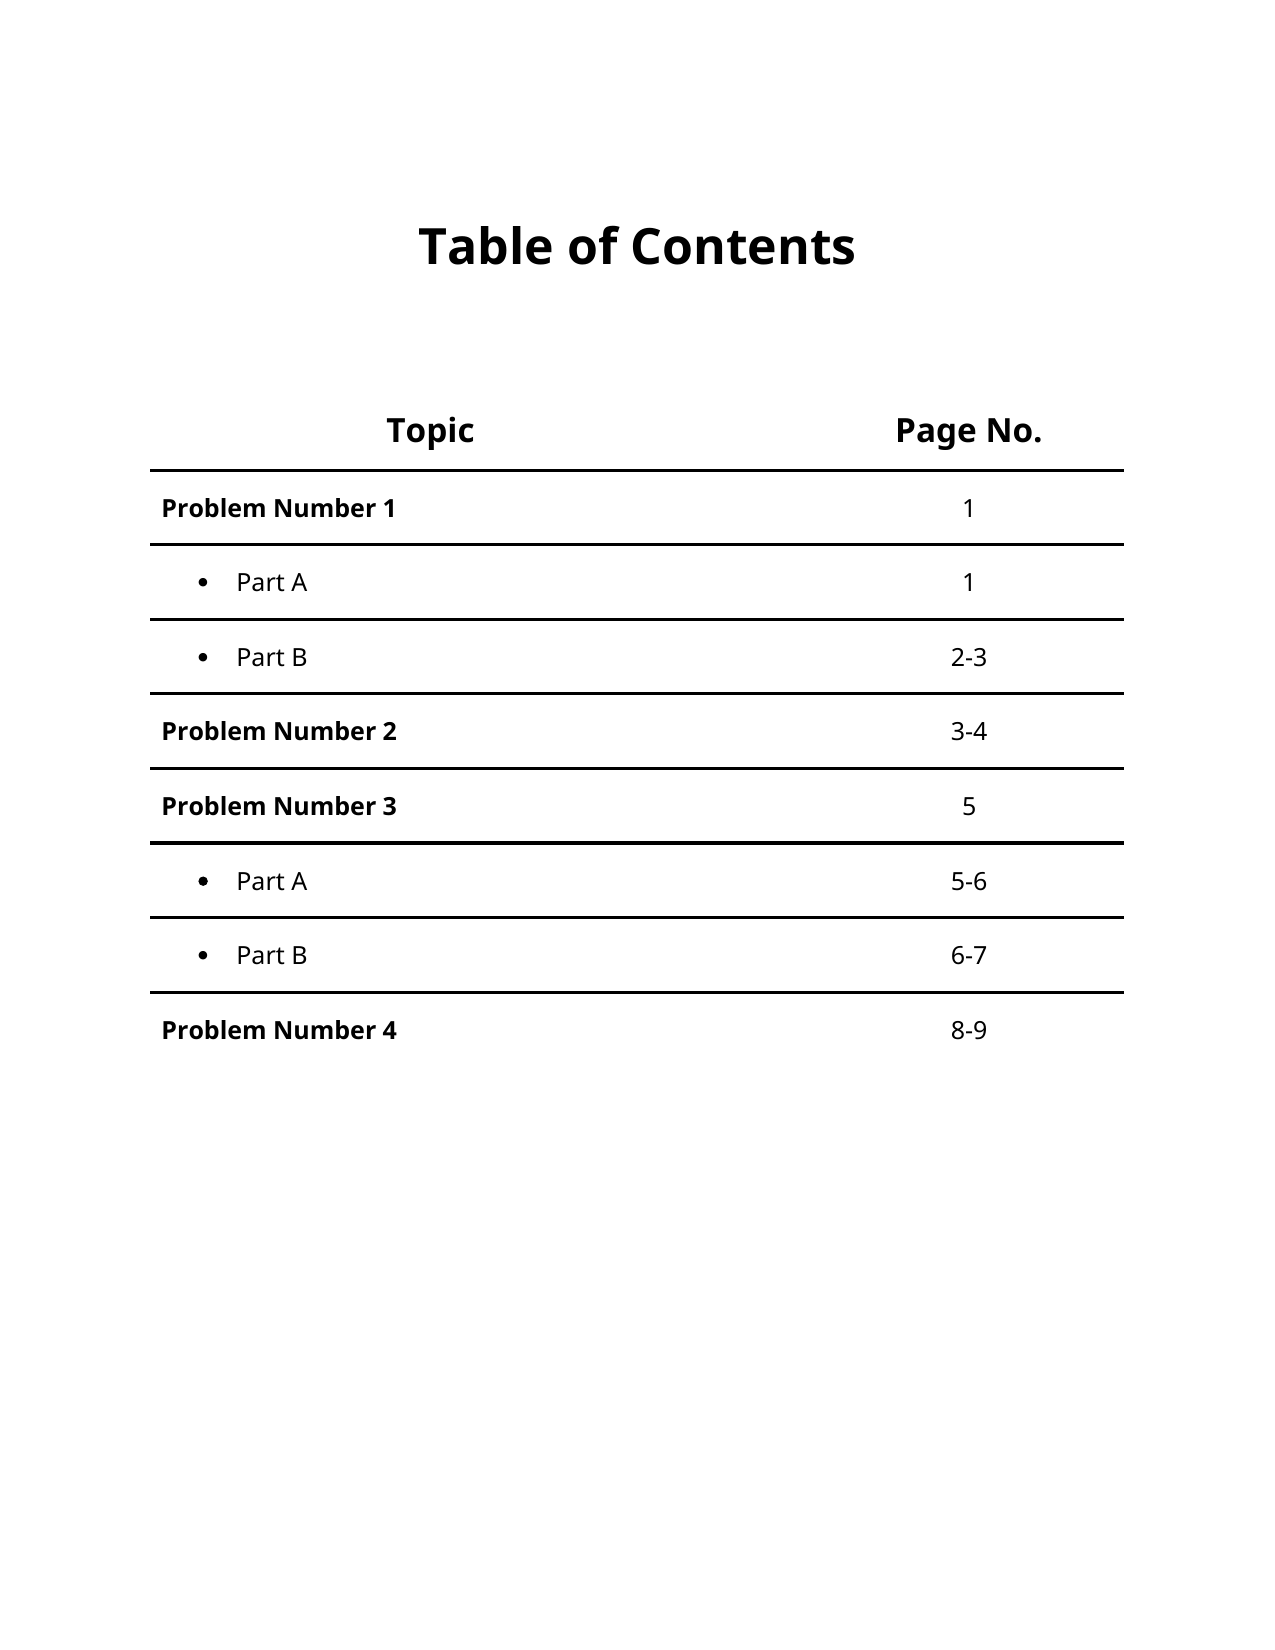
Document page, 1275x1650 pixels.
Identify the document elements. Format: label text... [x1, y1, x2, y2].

table_cell Problem Number 3 [150, 770, 814, 841]
table_header Page No. [814, 391, 1124, 468]
table_cell 8-9 [814, 994, 1124, 1065]
table_cell 1 [814, 472, 1124, 543]
table_cell 2-3 [814, 621, 1124, 692]
table_cell 3-4 [814, 695, 1124, 767]
table_cell 5-6 [814, 845, 1124, 916]
table_cell Problem Number 2 [150, 695, 814, 767]
table_cell 5 [814, 770, 1124, 841]
table_cell Part B [150, 919, 814, 991]
table_cell Part B [150, 621, 814, 692]
table_cell Problem Number 1 [150, 472, 814, 543]
table_cell Part A [150, 546, 814, 618]
table_cell 6-7 [814, 919, 1124, 991]
table_cell Part A [150, 845, 814, 916]
table_header Topic [150, 391, 814, 468]
table_cell Problem Number 4 [150, 994, 814, 1065]
text Table of Contents [150, 211, 1125, 279]
table_cell 1 [814, 546, 1124, 618]
